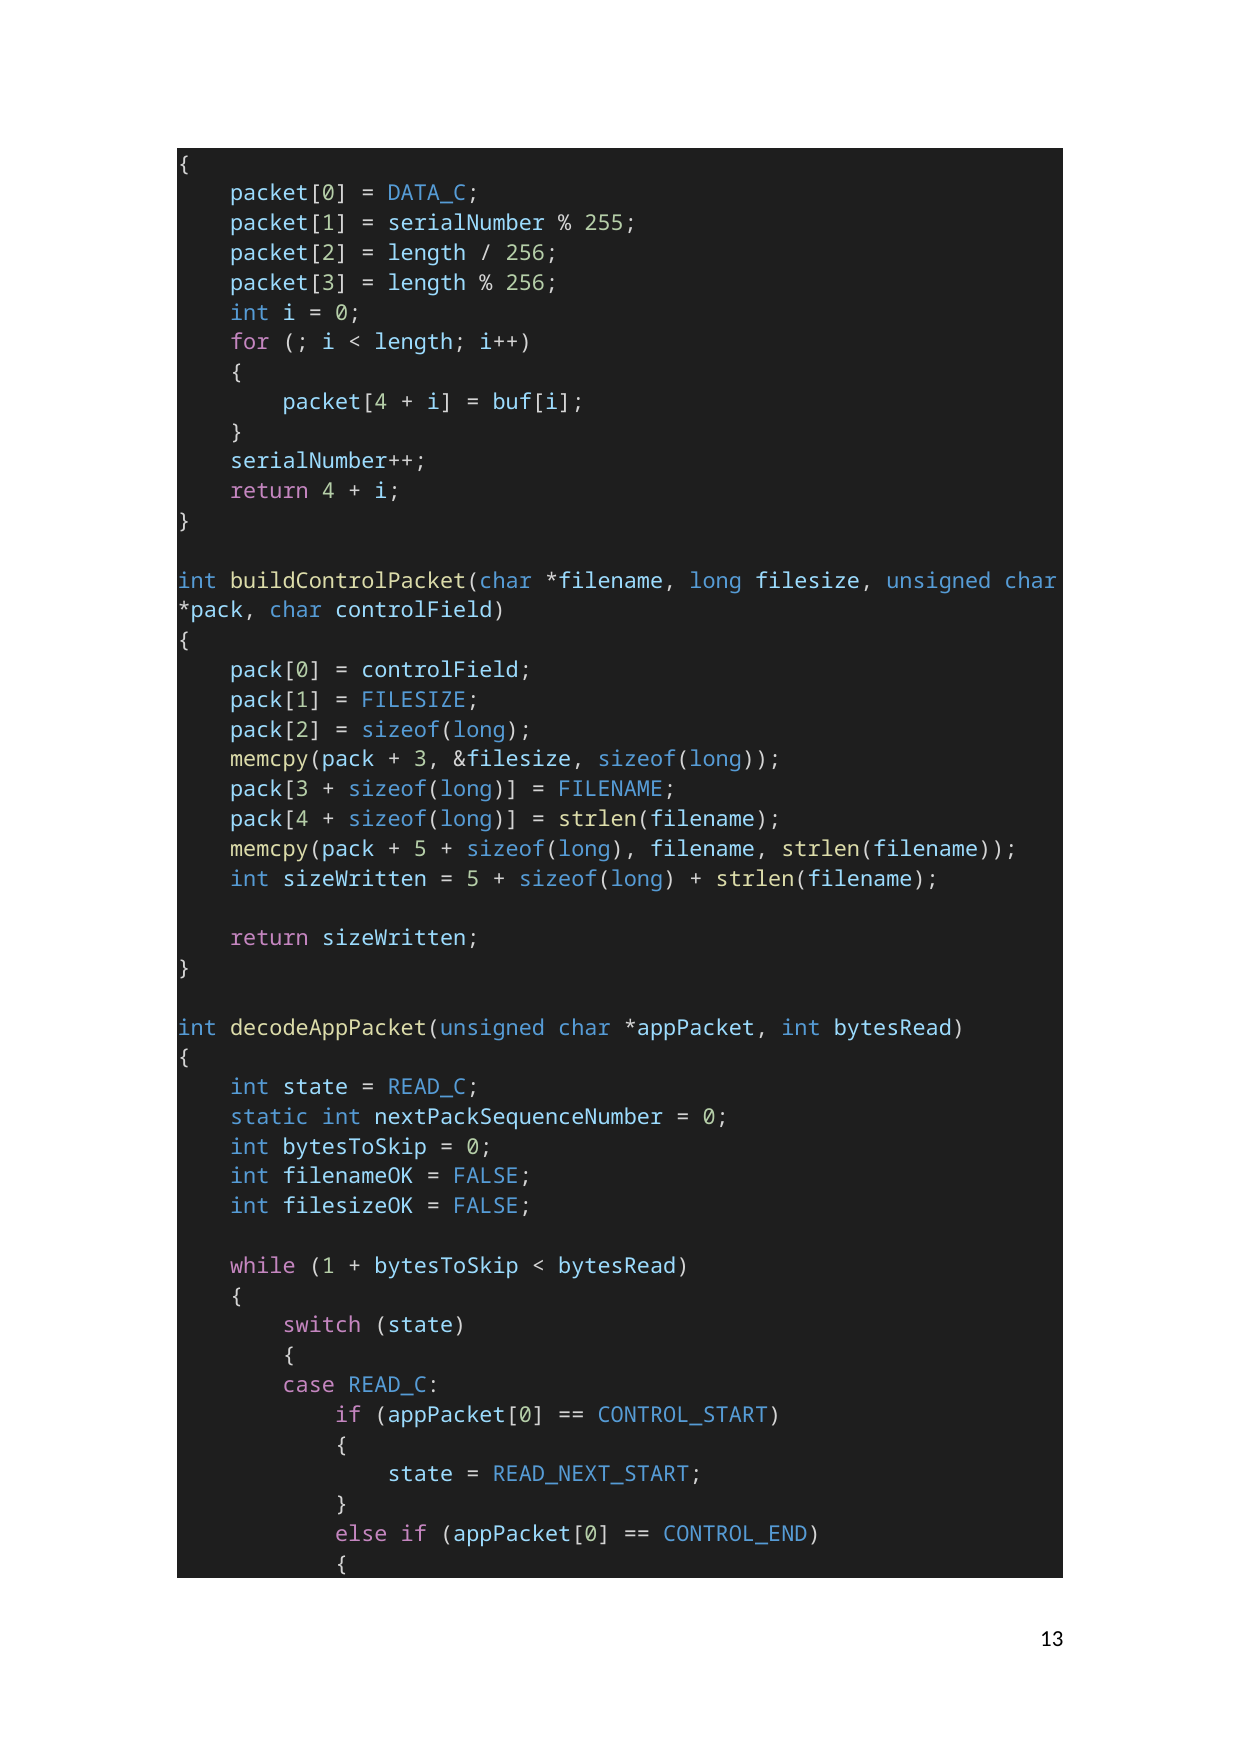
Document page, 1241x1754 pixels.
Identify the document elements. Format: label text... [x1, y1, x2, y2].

text memcpy(pack + 5 + sizeof(long), filename, strlen(filename)); [177, 833, 1063, 863]
text { [177, 1429, 1063, 1458]
text int sizeWritten = 5 + sizeof(long) + strlen(filename); [177, 863, 1063, 892]
text int i = 0; [177, 297, 1063, 326]
text int filenameOK = FALSE; [177, 1161, 1063, 1190]
text } [177, 1488, 1063, 1518]
text { [177, 148, 1063, 177]
text { [177, 1280, 1063, 1309]
text return sizeWritten; [177, 922, 1063, 952]
text memcpy(pack + 3, &filesize, sizeof(long)); [177, 743, 1063, 773]
text { [177, 1339, 1063, 1369]
text if (appPacket[0] == CONTROL_START) [177, 1399, 1063, 1429]
text for (; i < length; i++) [177, 326, 1063, 356]
text int filesizeOK = FALSE; [177, 1190, 1063, 1220]
text { [177, 1548, 1063, 1578]
text } [177, 952, 1063, 982]
text case READ_C: [177, 1369, 1063, 1399]
text else if (appPacket[0] == CONTROL_END) [177, 1518, 1063, 1548]
text pack[4 + sizeof(long)] = strlen(filename); [177, 803, 1063, 833]
text packet[0] = DATA_C; [177, 177, 1063, 207]
text packet[4 + i] = buf[i]; [177, 386, 1063, 416]
text packet[3] = length % 256; [177, 267, 1063, 297]
text serialNumber++; [177, 446, 1063, 475]
text { [177, 356, 1063, 386]
text int decodeAppPacket(unsigned char *appPacket, int bytesRead) [177, 1012, 1063, 1041]
text while (1 + bytesToSkip < bytesRead) [177, 1250, 1063, 1280]
text { [177, 624, 1063, 654]
text return 4 + i; [177, 475, 1063, 505]
text { [177, 1041, 1063, 1071]
text state = READ_NEXT_START; [177, 1458, 1063, 1488]
text static int nextPackSequenceNumber = 0; [177, 1101, 1063, 1131]
text pack[2] = sizeof(long); [177, 714, 1063, 743]
text switch (state) [177, 1309, 1063, 1339]
text } [177, 416, 1063, 446]
text } [177, 505, 1063, 535]
text pack[0] = controlField; [177, 654, 1063, 684]
text pack[1] = FILESIZE; [177, 684, 1063, 714]
text packet[2] = length / 256; [177, 237, 1063, 267]
text int state = READ_C; [177, 1071, 1063, 1101]
text int bytesToSkip = 0; [177, 1131, 1063, 1161]
text int buildControlPacket(char *filename, long filesize, unsigned char *pack, char controlField) [177, 565, 1063, 624]
text packet[1] = serialNumber % 255; [177, 207, 1063, 237]
text pack[3 + sizeof(long)] = FILENAME; [177, 773, 1063, 803]
